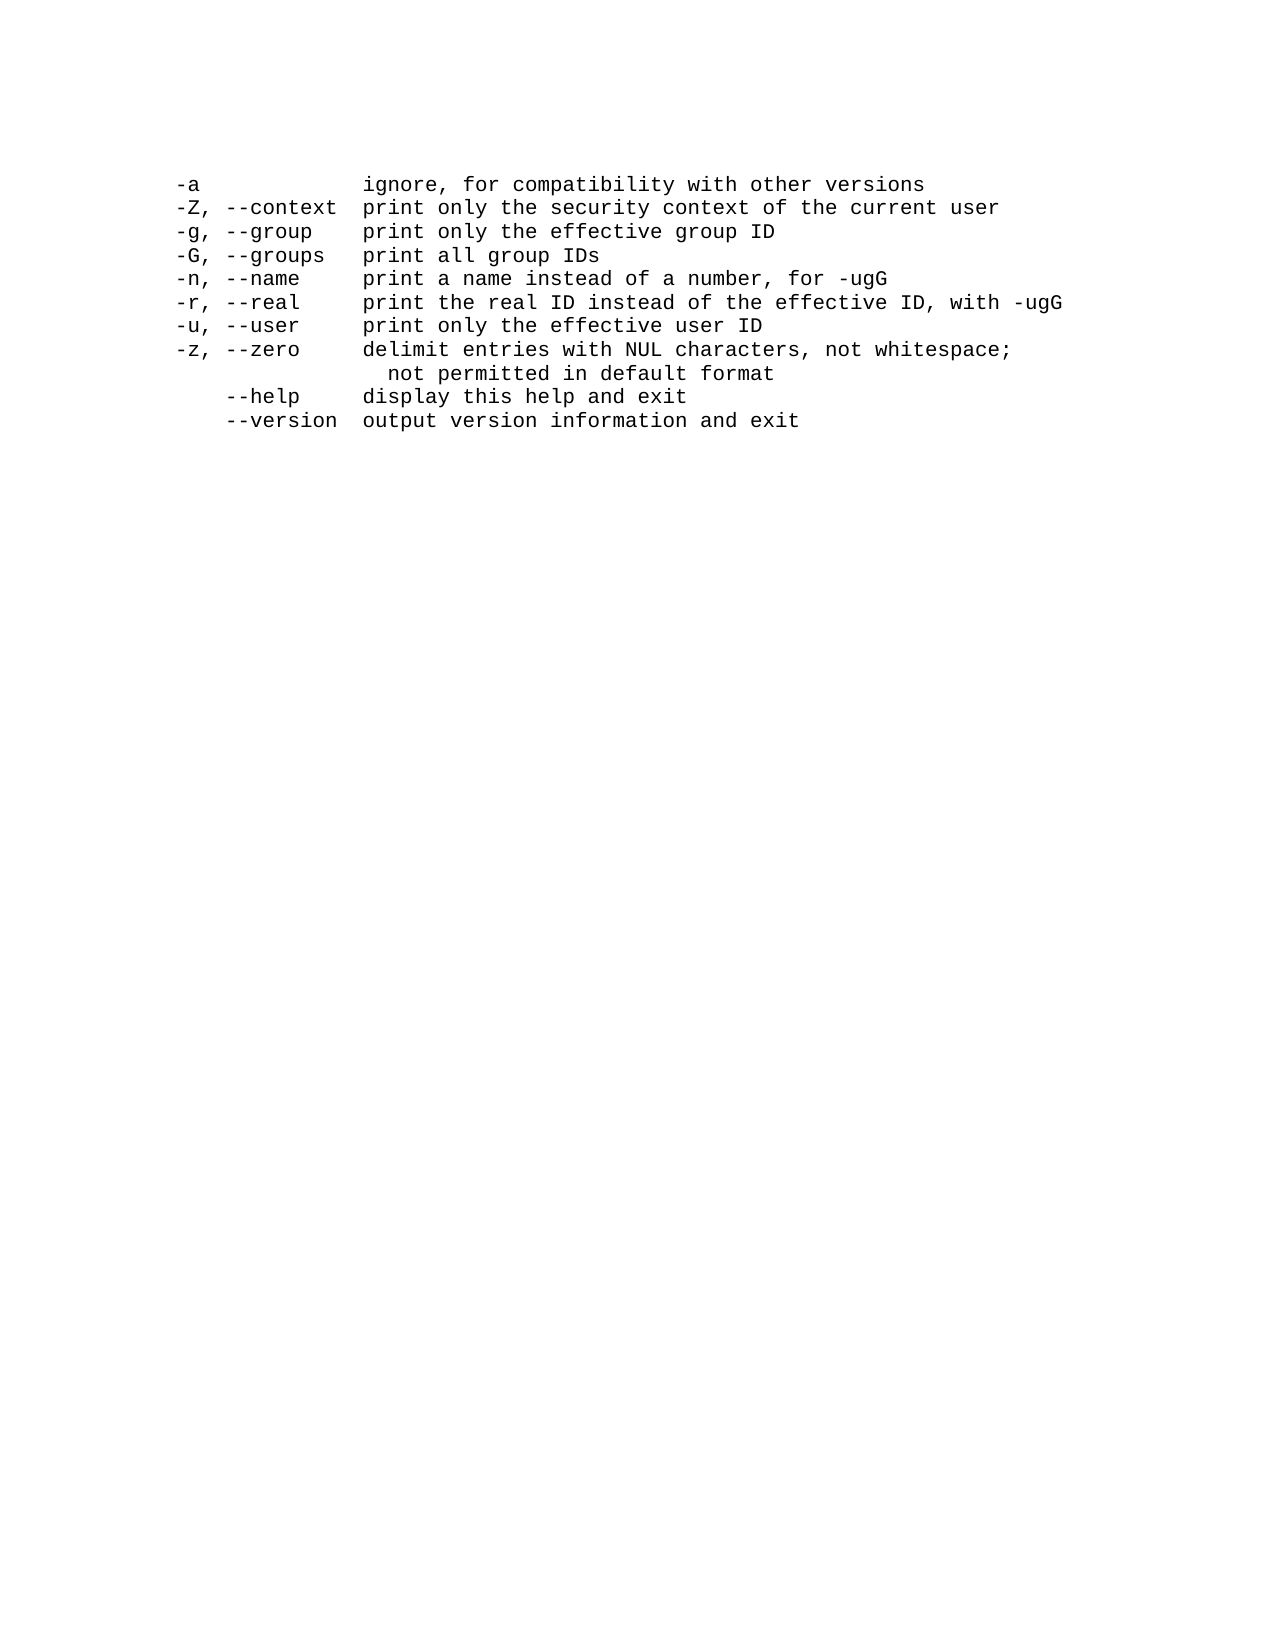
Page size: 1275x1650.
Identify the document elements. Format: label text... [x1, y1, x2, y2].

text -a ignore, for compatibility with other versions [150, 174, 1125, 197]
text -r, --real print the real ID instead of the effective ID, with -ugG [150, 292, 1125, 316]
text -z, --zero delimit entries with NUL characters, not whitespace; [150, 339, 1125, 363]
text -G, --groups print all group IDs [150, 244, 1125, 268]
text --version output version information and exit [150, 410, 1125, 434]
text not permitted in default format [150, 363, 1125, 386]
text --help display this help and exit [150, 386, 1125, 410]
text -u, --user print only the effective user ID [150, 316, 1125, 339]
text -g, --group print only the effective group ID [150, 221, 1125, 244]
text -Z, --context print only the security context of the current user [150, 197, 1125, 221]
text -n, --name print a name instead of a number, for -ugG [150, 268, 1125, 292]
